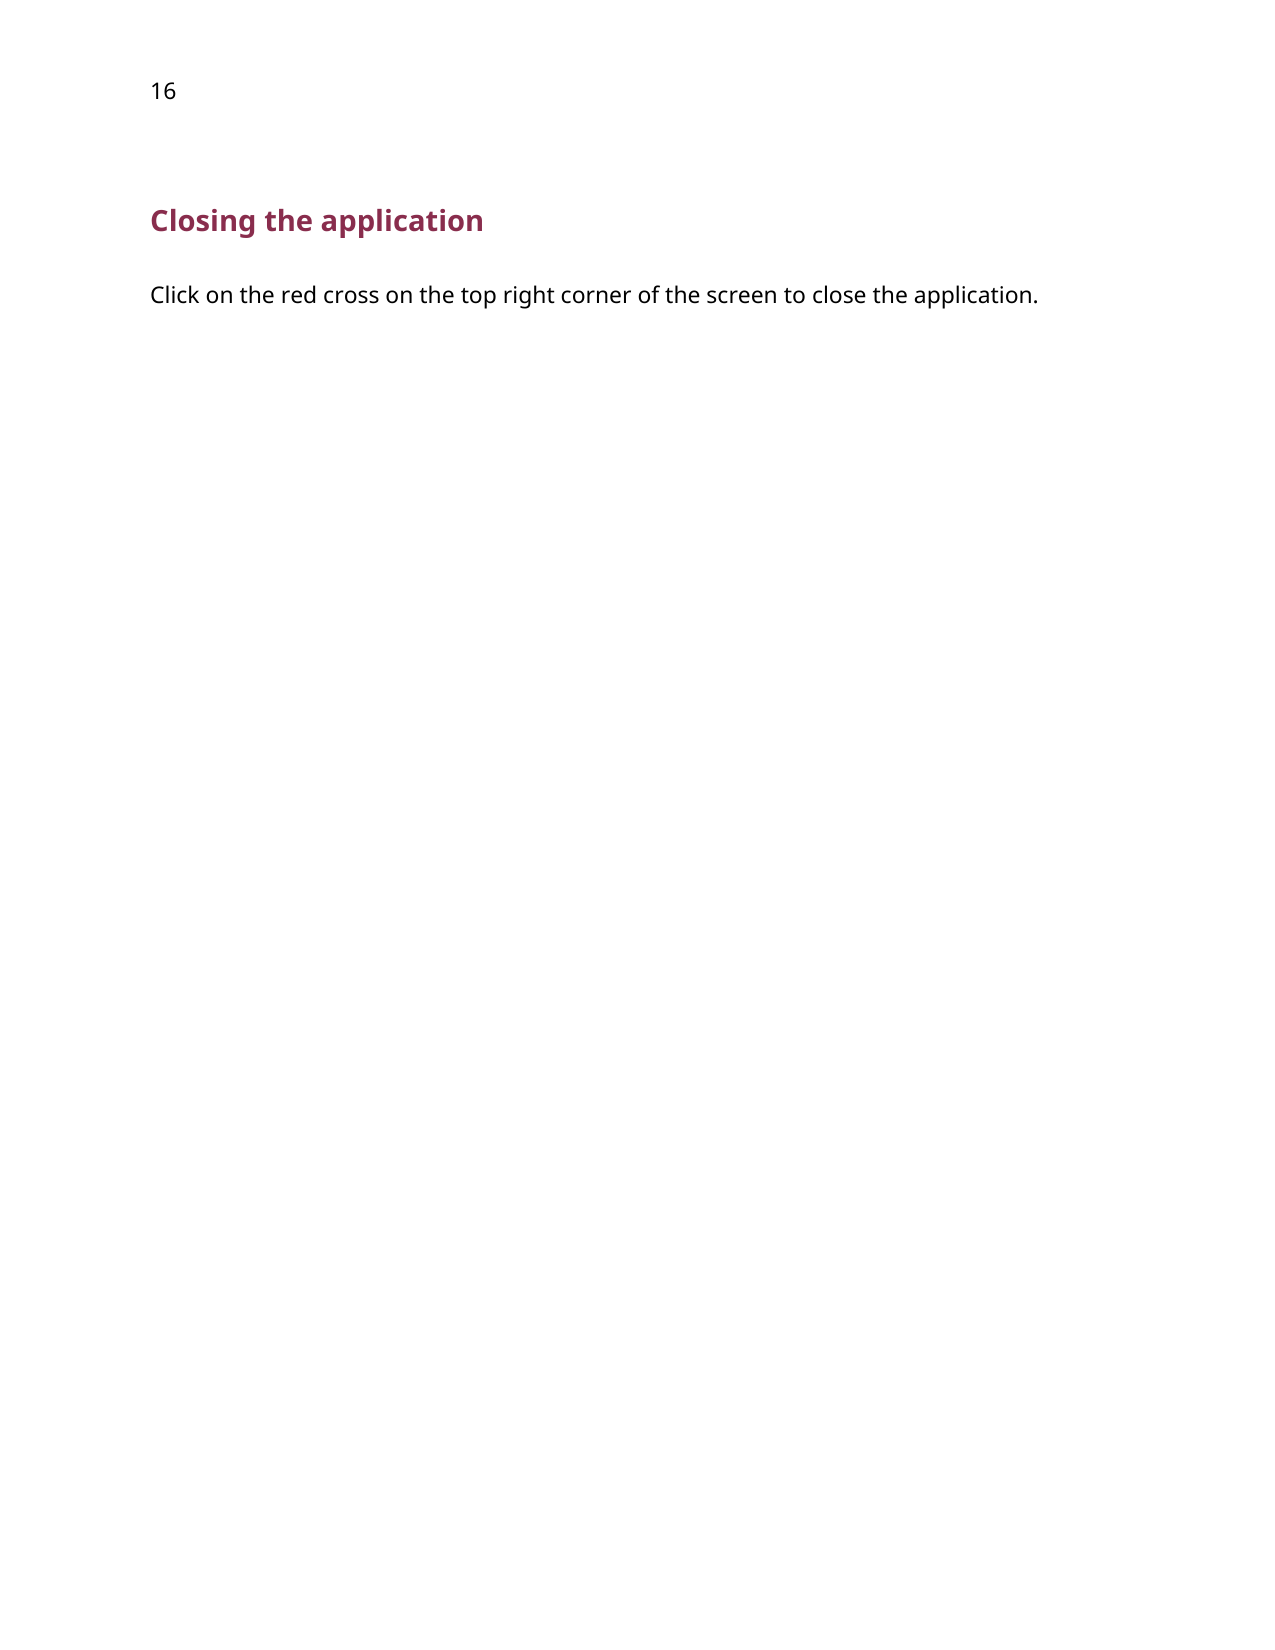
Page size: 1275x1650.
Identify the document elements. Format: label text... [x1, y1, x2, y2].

subtitle Closing the application [150, 200, 1125, 240]
text Click on the red cross on the top right corner of the screen to close the application. [150, 279, 1125, 311]
